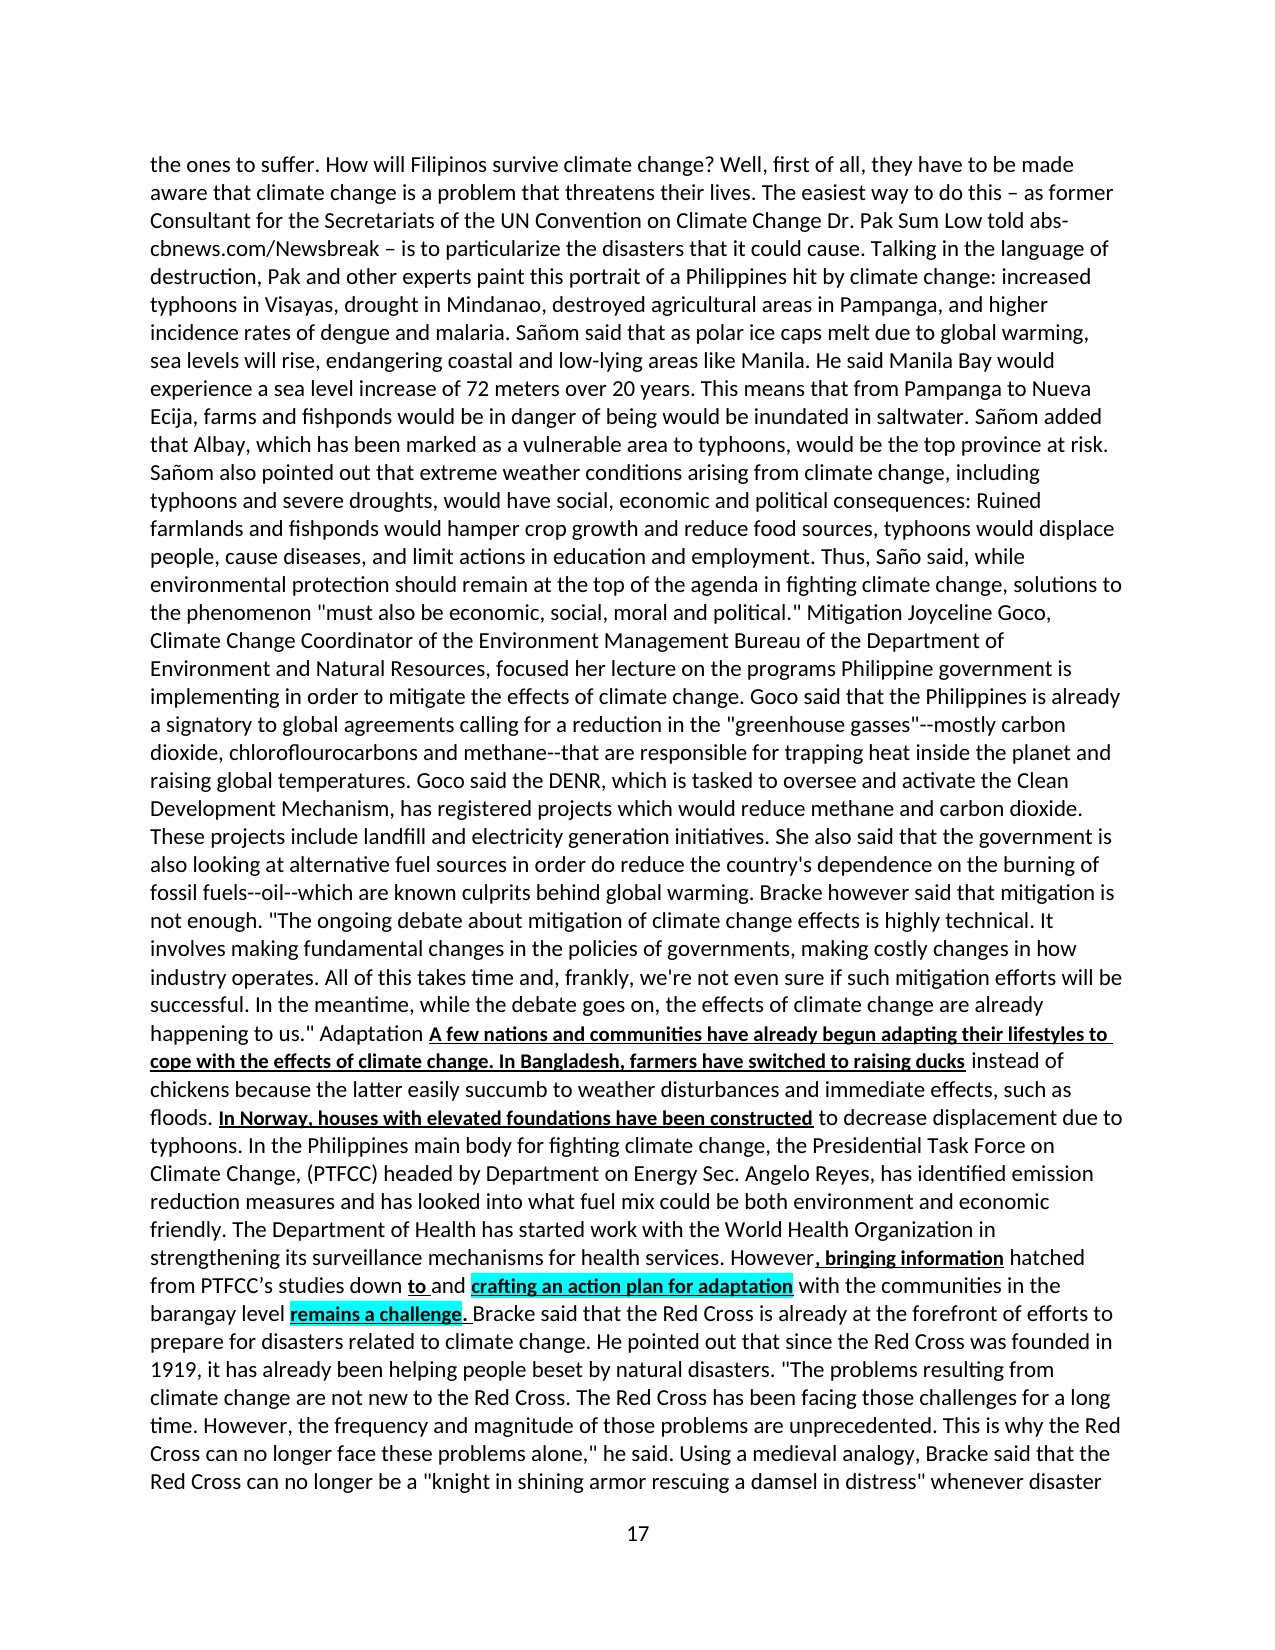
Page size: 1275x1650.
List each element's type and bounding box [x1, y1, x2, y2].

text [150, 150, 1125, 1495]
